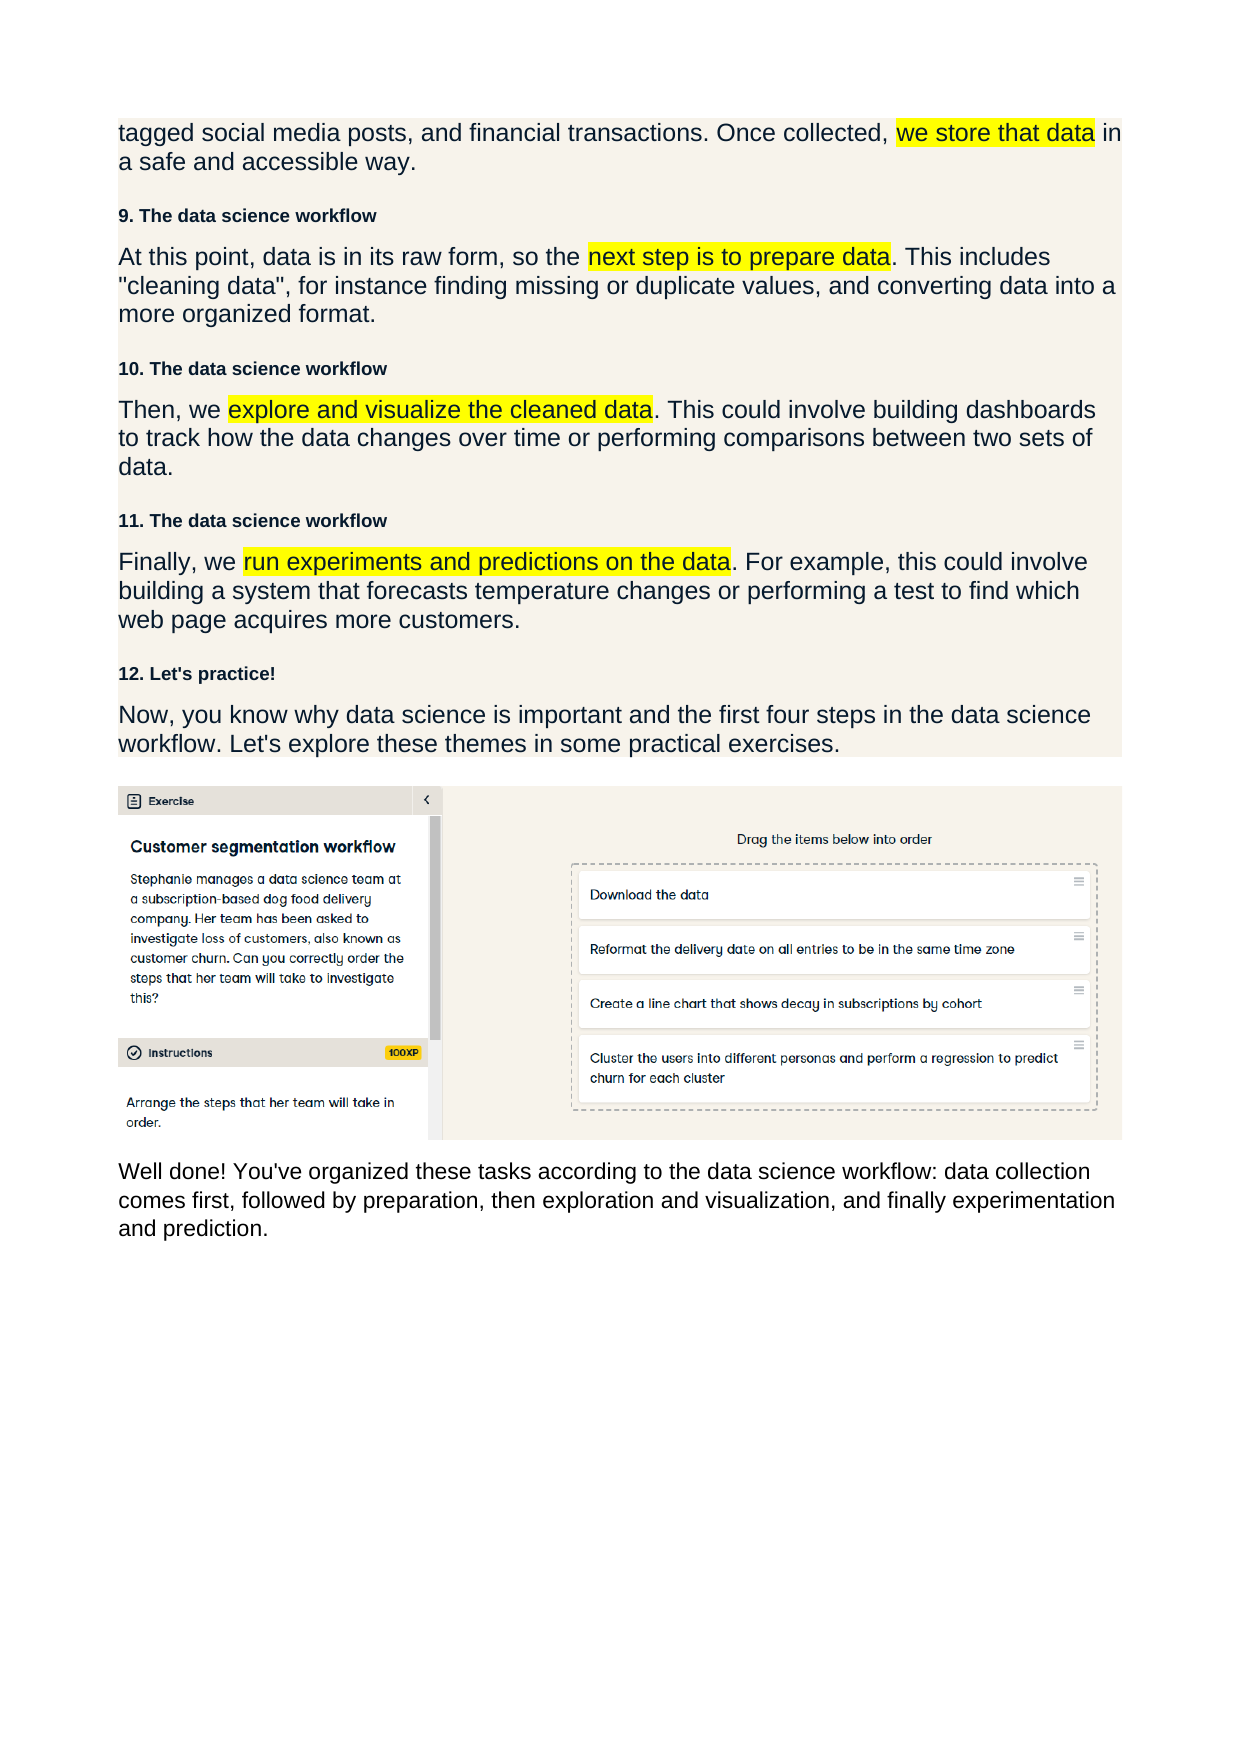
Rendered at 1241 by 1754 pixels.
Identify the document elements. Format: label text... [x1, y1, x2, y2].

text Then, we explore and visualize the cleaned data. This could involve building dashboards to track how the data changes over time or performing comparisons between two sets of data. [118, 394, 1122, 481]
text 11. The data science workflow [118, 510, 1122, 532]
text 12. Let's practice! [118, 663, 1122, 684]
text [118, 118, 1122, 176]
text 10. The data science workflow [118, 357, 1122, 379]
picture [118, 786, 1123, 1140]
text Now, you know why data science is important and the first four steps in the data science workflow. Let's explore these themes in some practical exercises. [118, 700, 1122, 757]
text 9. The data science workflow [118, 205, 1122, 226]
text At this point, data is in its raw form, so the next step is to prepare data. This includes "cleaning data", for instance finding missing or duplicate values, and converting data into a more organized format. [118, 242, 1122, 328]
text Finally, we run experiments and predictions on the data. For example, this could involve building a system that forecasts temperature changes or performing a test to find which web page acquires more customers. [118, 547, 1122, 633]
text Well done! You've organized these tasks according to the data science workflow: data collection comes first, followed by preparation, then exploration and visualization, and finally experimentation and prediction. [118, 1158, 1122, 1242]
